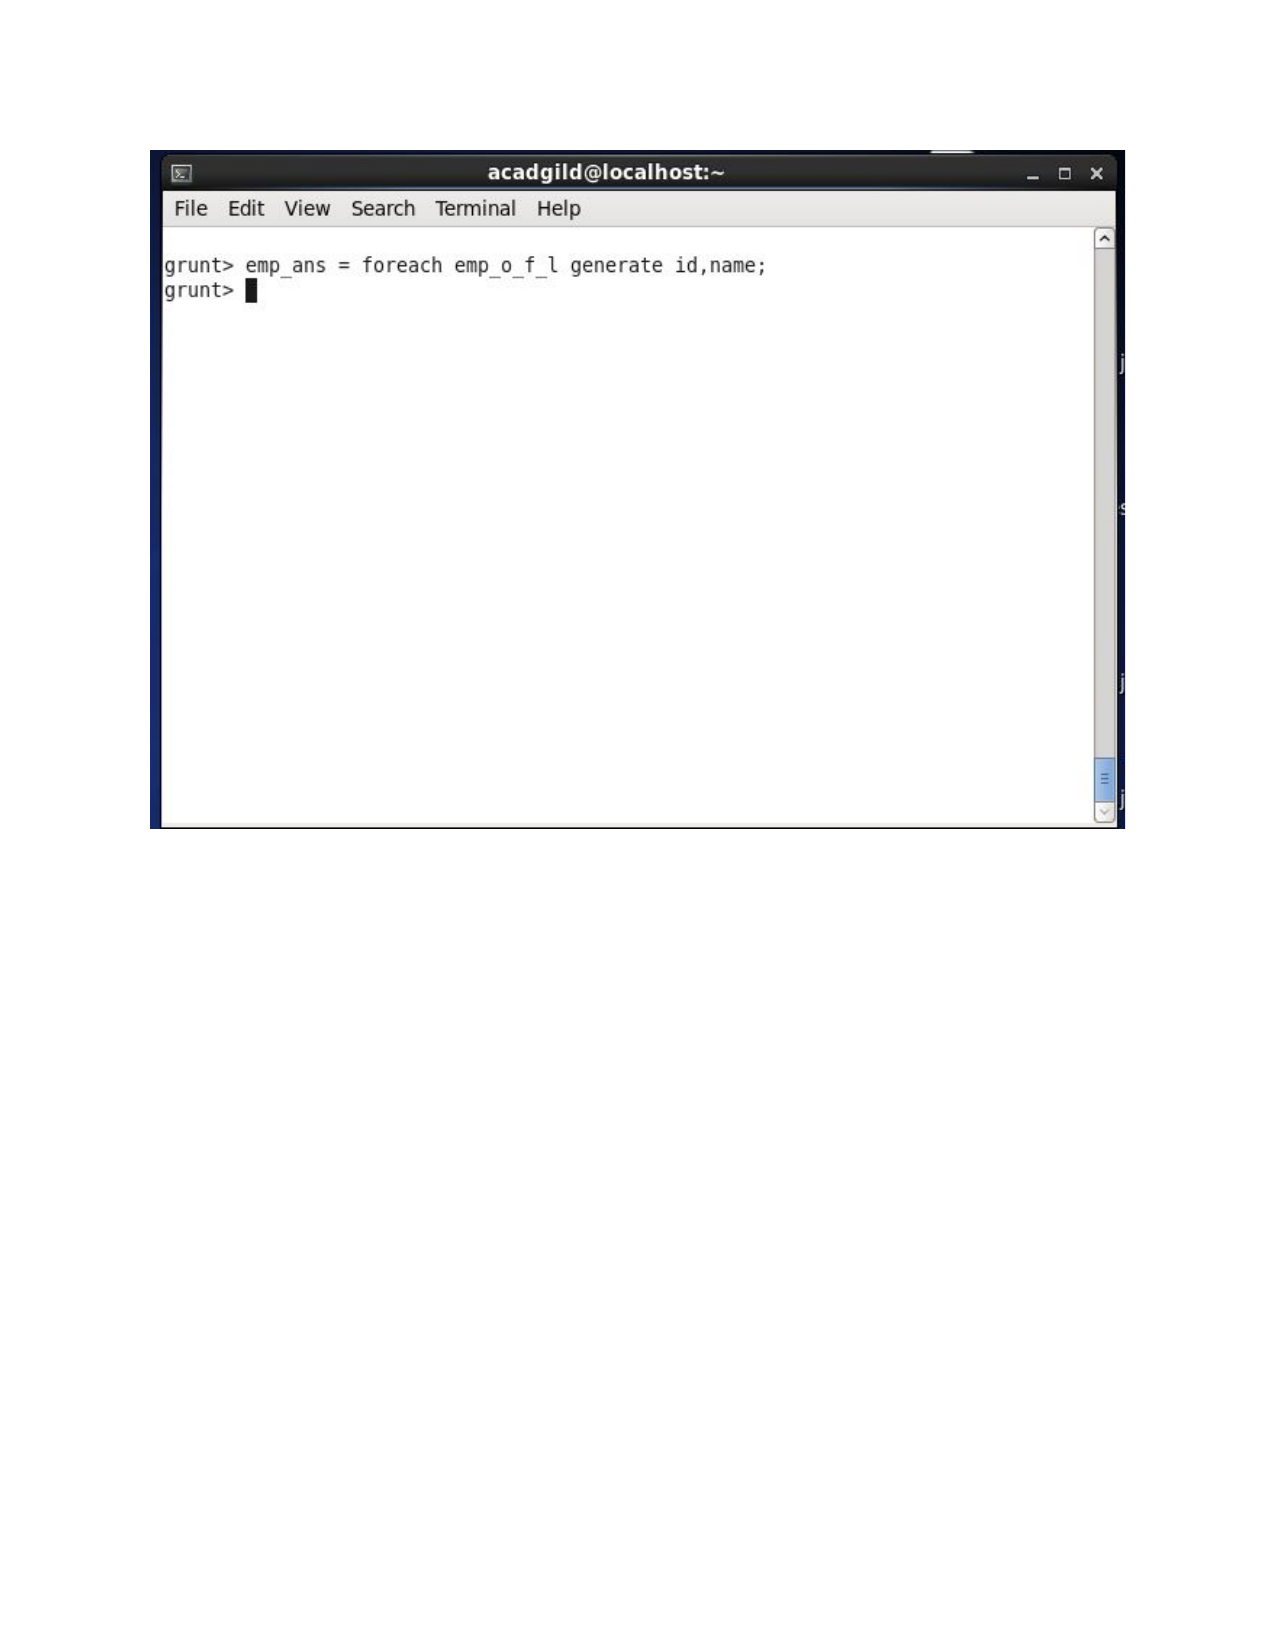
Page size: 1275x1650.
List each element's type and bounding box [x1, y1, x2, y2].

picture [150, 150, 1125, 829]
